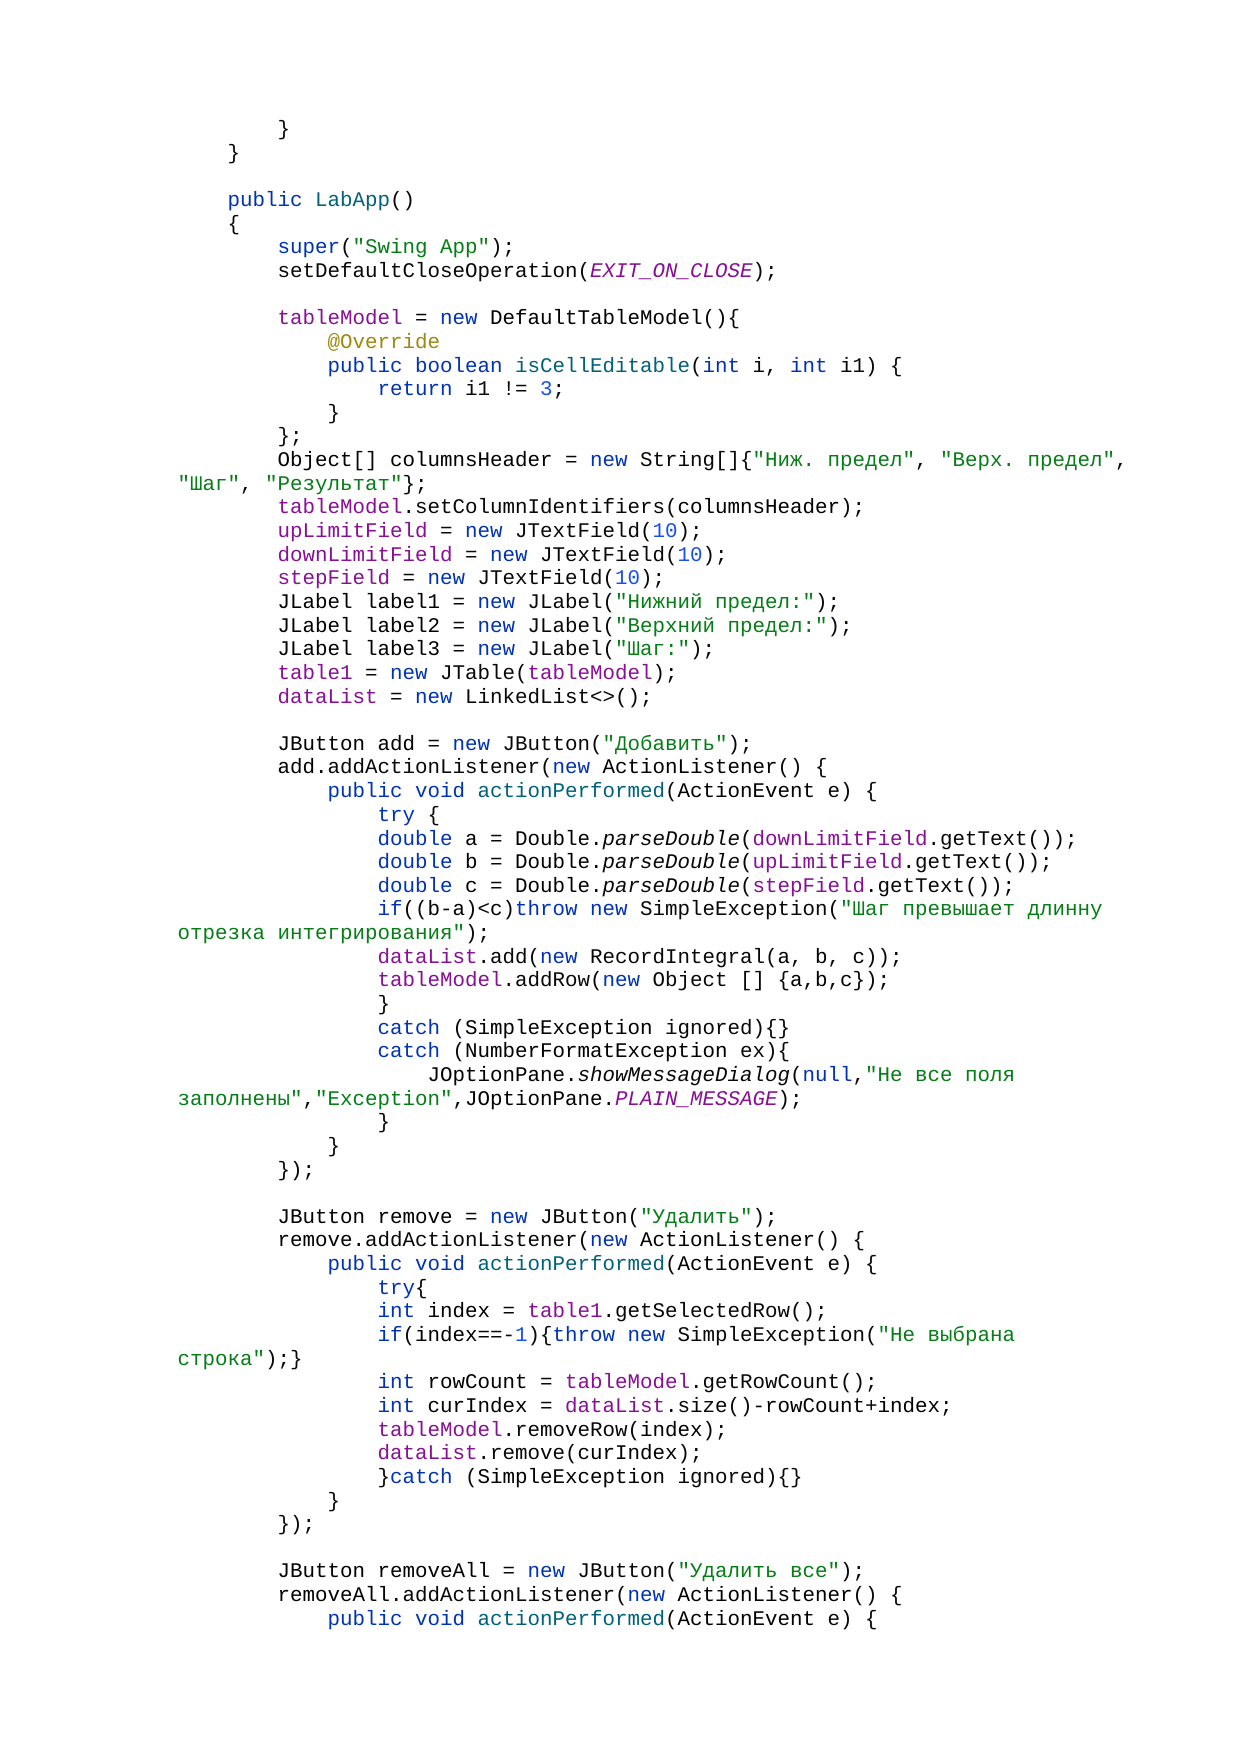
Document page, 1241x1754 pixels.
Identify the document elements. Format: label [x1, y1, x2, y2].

text [177, 118, 1152, 1631]
